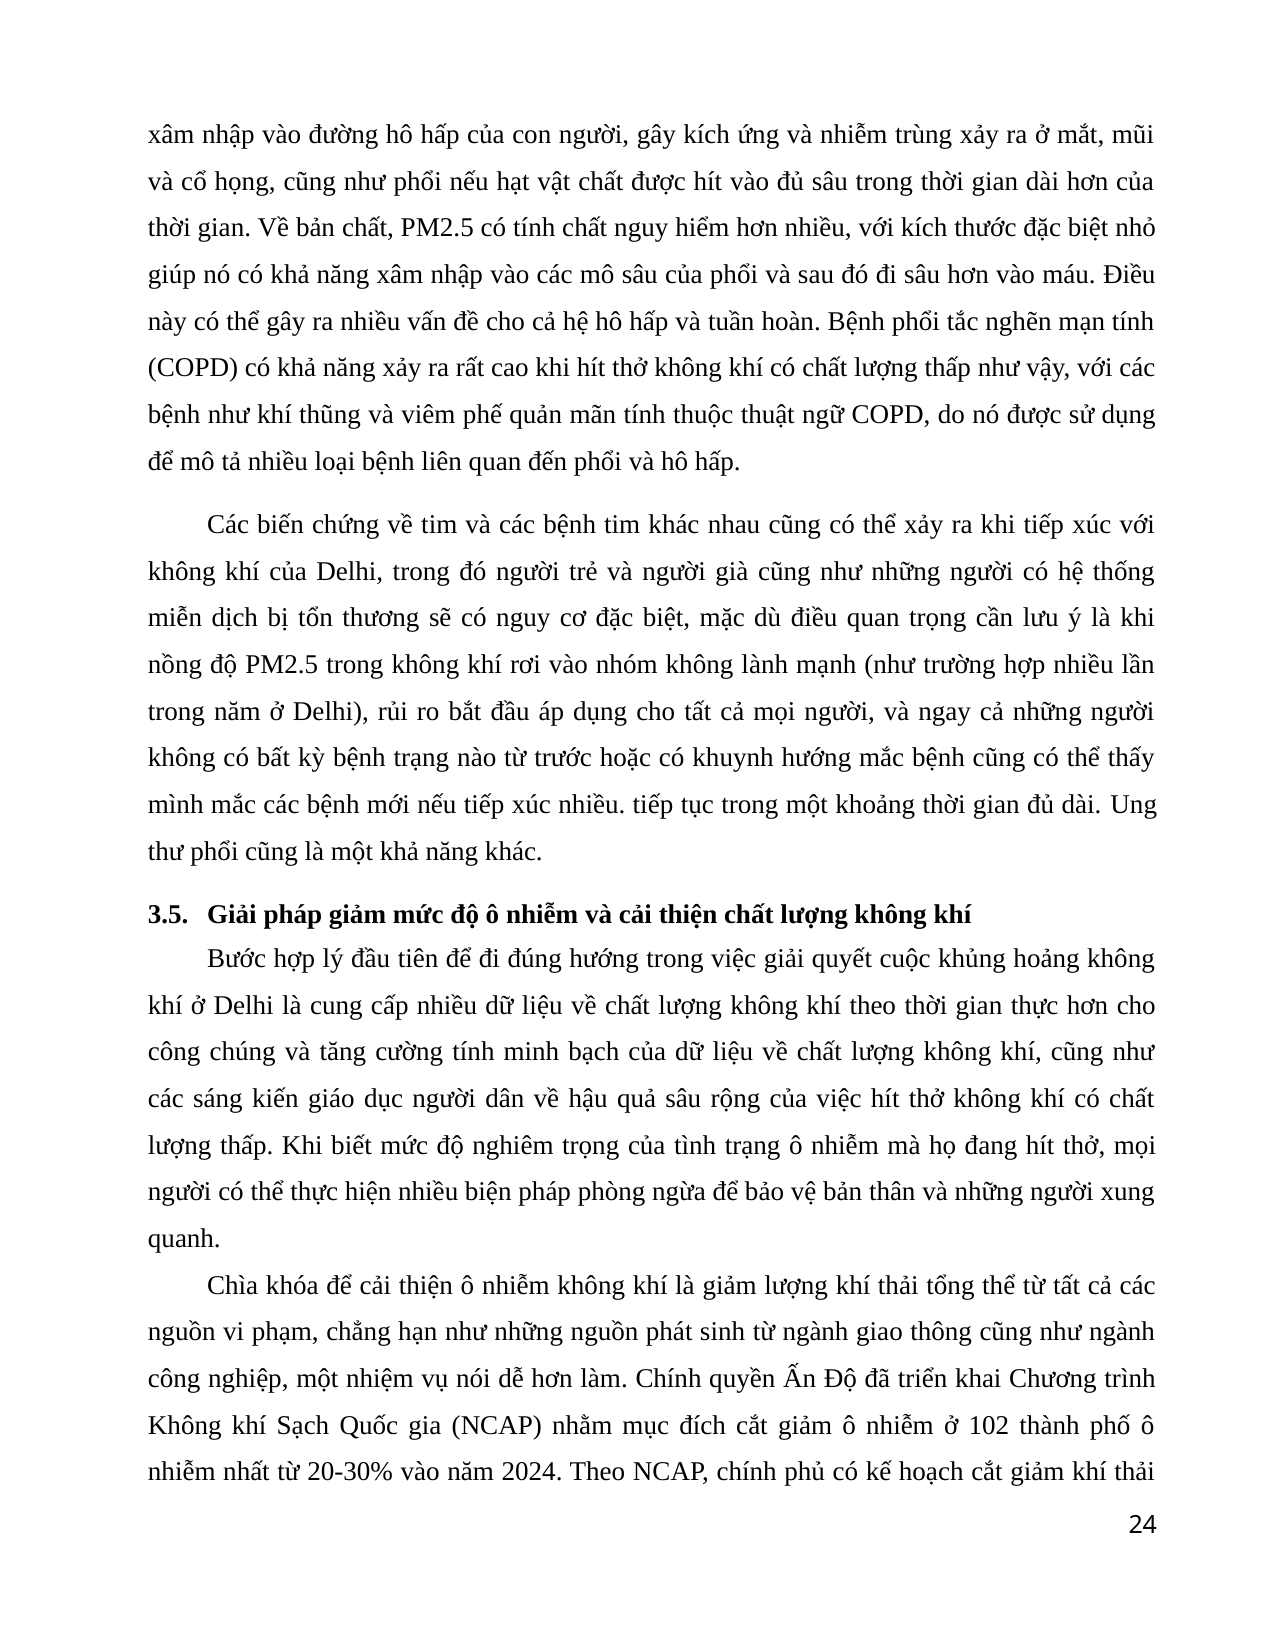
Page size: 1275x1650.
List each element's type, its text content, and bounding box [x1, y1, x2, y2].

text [148, 1269, 1157, 1487]
subtitle Giải pháp giảm mức độ ô nhiễm và cải thiện chất lượng không khí [148, 898, 1157, 929]
text Bước hợp lý đầu tiên để đi đúng hướng trong việc giải quyết cuộc khủng hoảng không khí ở Delhi là cung cấp nhiều dữ liệu về chất lượng không khí theo thời gian thực hơn cho công chúng và tăng cường tính minh bạch của dữ liệu về chất lượng không khí, cũng như các sáng kiến giáo dục người dân về hậu quả sâu rộng của việc hít thở không khí có chất lượng thấp. Khi biết mức độ nghiêm trọng của tình trạng ô nhiễm mà họ đang hít thở, mọi người có thể thực hiện nhiều biện pháp phòng ngừa để bảo vệ bản thân và những người xung quanh. [148, 942, 1157, 1253]
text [148, 118, 1157, 476]
text Các biến chứng về tim và các bệnh tim khác nhau cũng có thể xảy ra khi tiếp xúc với không khí của Delhi, trong đó người trẻ và người già cũng như những người có hệ thống miễn dịch bị tổn thương sẽ có nguy cơ đặc biệt, mặc dù điều quan trọng cần lưu ý là khi nồng độ PM2.5 trong không khí rơi vào nhóm không lành mạnh (như trường hợp nhiều lần trong năm ở Delhi), rủi ro bắt đầu áp dụng cho tất cả mọi người, và ngay cả những người không có bất kỳ bệnh trạng nào từ trước hoặc có khuynh hướng mắc bệnh cũng có thể thấy mình mắc các bệnh mới nếu tiếp xúc nhiều. tiếp tục trong một khoảng thời gian đủ dài. Ung thư phổi cũng là một khả năng khác. [148, 508, 1157, 866]
